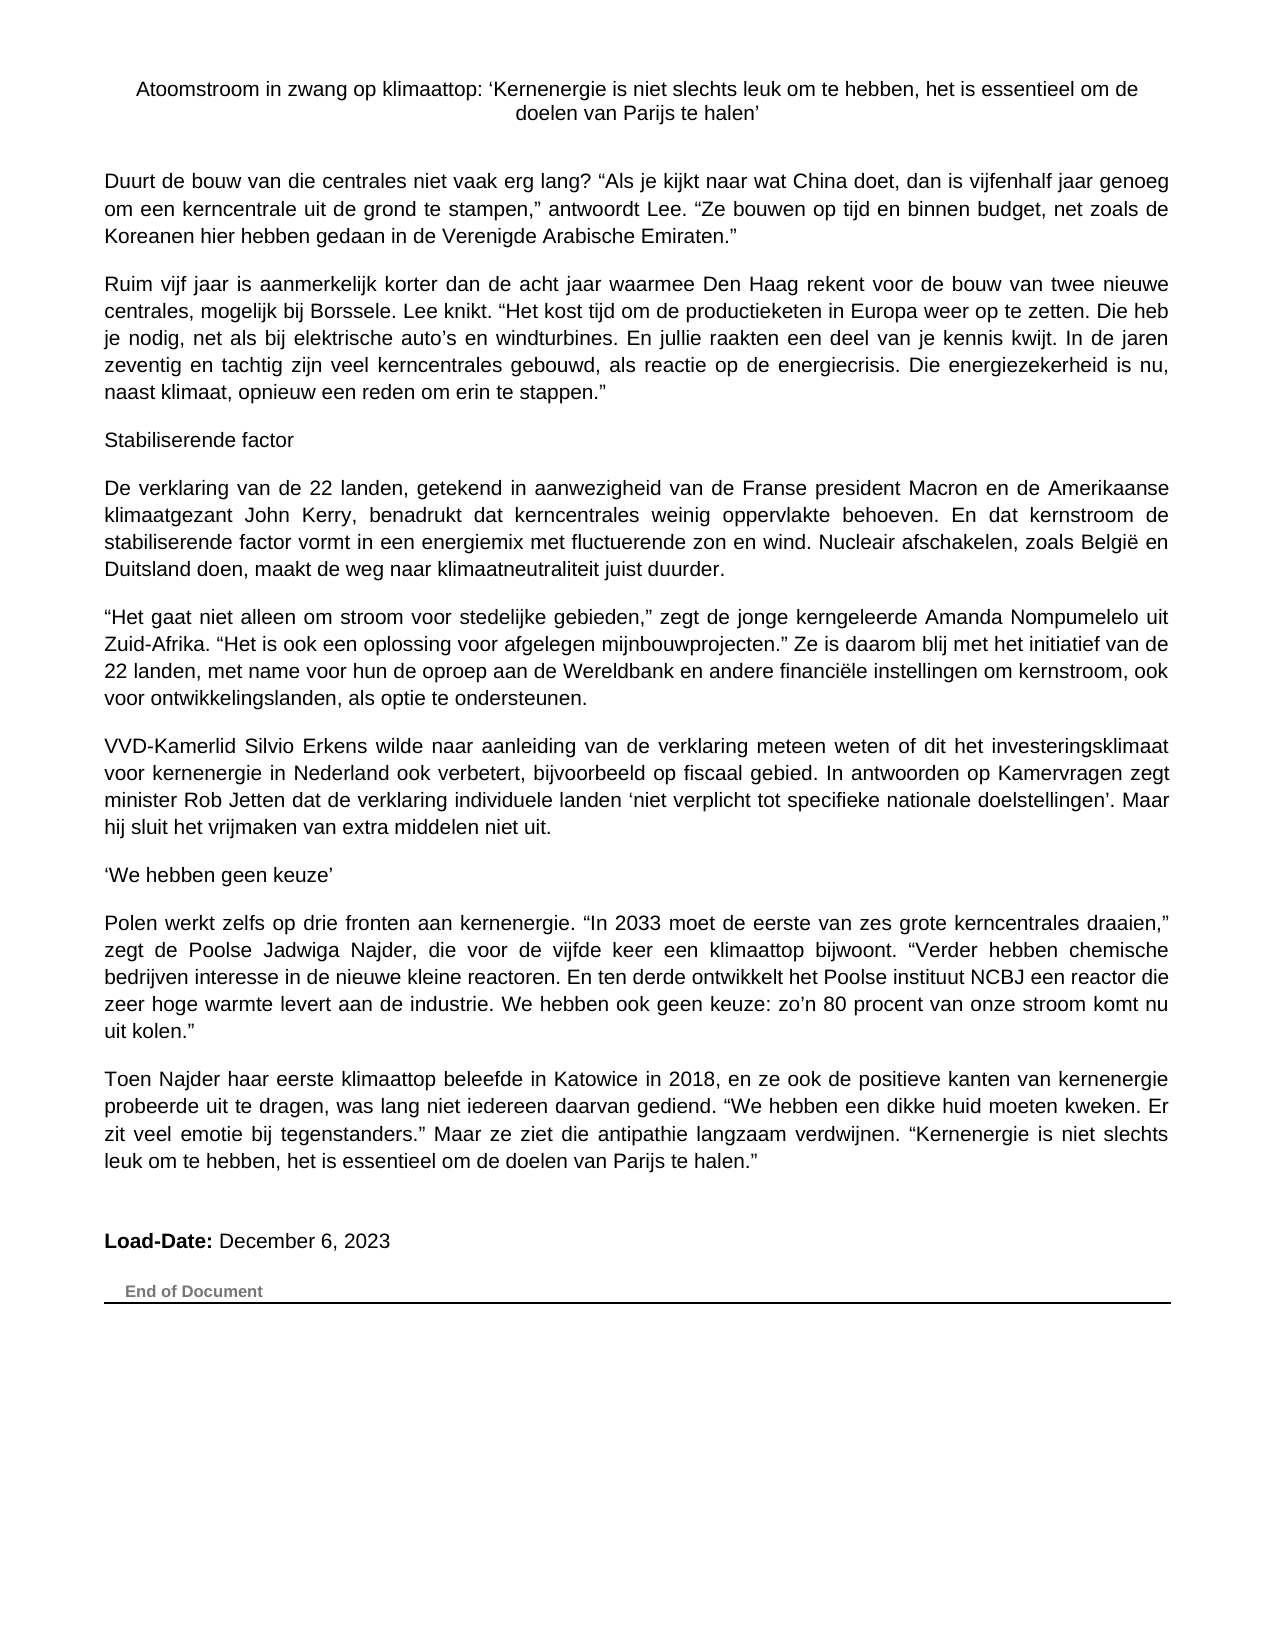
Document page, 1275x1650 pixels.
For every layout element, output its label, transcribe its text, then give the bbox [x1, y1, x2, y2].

text Toen Najder haar eerste klimaattop beleefde in Katowice in 2018, en ze ook de positieve kanten van kernenergie probeerde uit te dragen, was lang niet iedereen daarvan gediend. “We hebben een dikke huid moeten kweken. Er zit veel emotie bij tegenstanders.” Maar ze ziet die antipathie langzaam verdwijnen. “Kernenergie is niet slechts leuk om te hebben, het is essentieel om de doelen van Parijs te halen.” [104, 1064, 1171, 1172]
text End of Document [125, 1282, 1171, 1301]
text Polen werkt zelfs op drie fronten aan kernenergie. “In 2033 moet de eerste van zes grote kerncentrales draaien,” zegt de Poolse Jadwiga Najder, die voor de vijfde keer een klimaattop bijwoont. “Verder hebben chemische bedrijven interesse in de nieuwe kleine reactoren. En ten derde ontwikkelt het Poolse instituut NCBJ een reactor die zeer hoge warmte levert aan de industrie. We hebben ook geen keuze: zo’n 80 procent van onze stroom komt nu uit kolen.” [104, 908, 1171, 1043]
text Stabiliserende factor [104, 424, 1171, 452]
text “Het gaat niet alleen om stroom voor stedelijke gebieden,” zegt de jonge kerngeleerde Amanda Nompumelelo uit Zuid-Afrika. “Het is ook een oplossing voor afgelegen mijnbouwprojecten.” Ze is daarom blij met het initiatief van de 22 landen, met name voor hun de oproep aan de Wereldbank en andere financiële instellingen om kernstroom, ook voor ontwikkelingslanden, als optie te ondersteunen. [104, 602, 1171, 710]
text ‘We hebben geen keuze’ [104, 860, 1171, 887]
text De verklaring van de 22 landen, getekend in aanwezigheid van de Franse president Macron en de Amerikaanse klimaatgezant John Kerry, benadrukt dat kerncentrales weinig oppervlakte behoeven. En dat kernstroom de stabiliserende factor vormt in een energiemix met fluctuerende zon en wind. Nucleair afschakelen, zoals België en Duitsland doen, maakt de weg naar klimaatneutraliteit juist duurder. [104, 472, 1171, 581]
text Ruim vijf jaar is aanmerkelijk korter dan de acht jaar waarmee Den Haag rekent voor de bouw van twee nieuwe centrales, mogelijk bij Borssele. Lee knikt. “Het kost tijd om de productieketen in Europa weer op te zetten. Die heb je nodig, net als bij elektrische auto’s en windturbines. En jullie raakten een deel van je kennis kwijt. In de jaren zeventig en tachtig zijn veel kerncentrales gebouwd, als reactie op de energiecrisis. Die energiezekerheid is nu, naast klimaat, opnieuw een reden om erin te stappen.” [104, 268, 1171, 404]
text Duurt de bouw van die centrales niet vaak erg lang? “Als je kijkt naar wat China doet, dan is vijfenhalf jaar genoeg om een kerncentrale uit de grond te stampen,” antwoordt Lee. “Ze bouwen op tijd en binnen budget, net zoals de Koreanen hier hebben gedaan in de Verenigde Arabische Emiraten.” [104, 166, 1171, 247]
text Load-Date: December 6, 2023 [104, 1197, 1171, 1253]
text VVD-Kamerlid Silvio Erkens wilde naar aanleiding van de verklaring meteen weten of dit het investeringsklimaat voor kernenergie in Nederland ook verbetert, bijvoorbeeld op fiscaal gebied. In antwoorden op Kamervragen zegt minister Rob Jetten dat de verklaring individuele landen ‘niet verplicht tot specifieke nationale doelstellingen’. Maar hij sluit het vrijmaken van extra middelen niet uit. [104, 731, 1171, 839]
